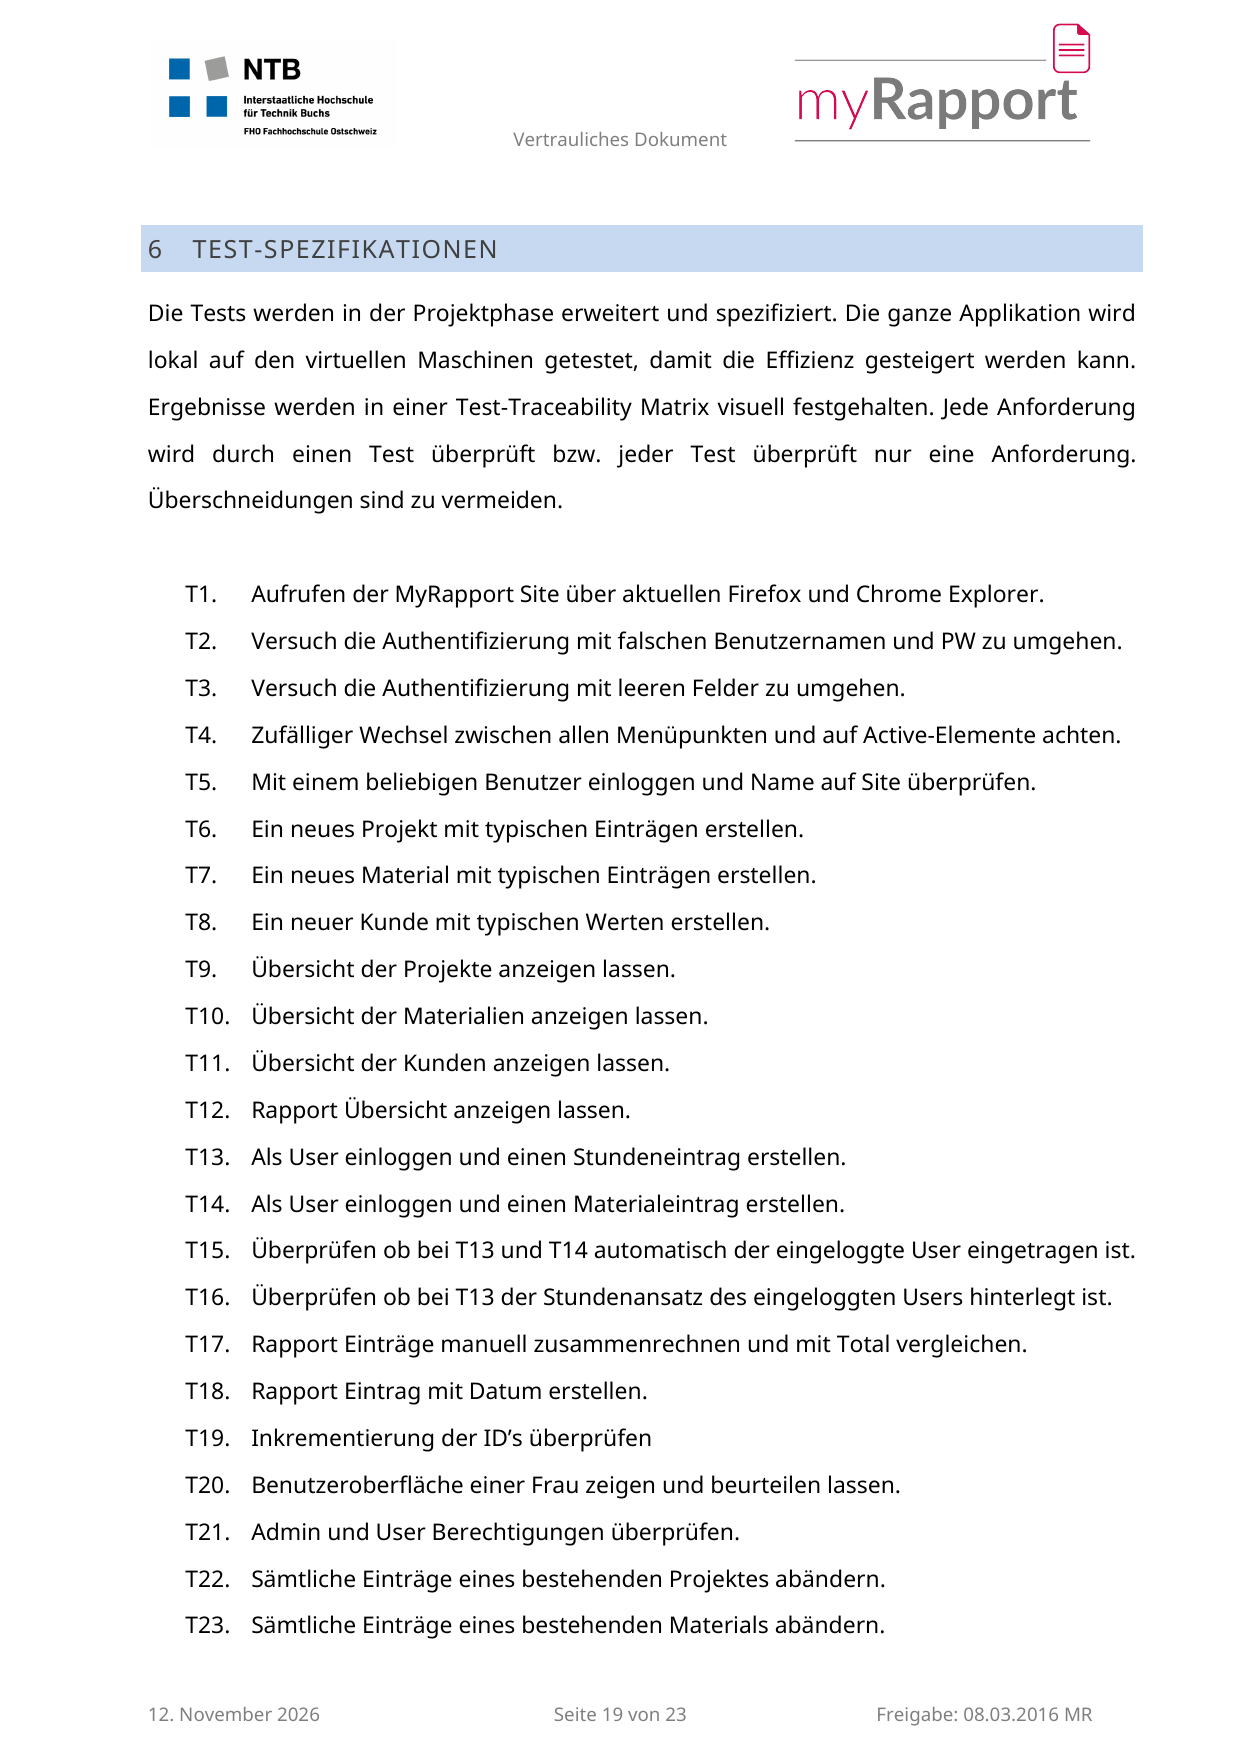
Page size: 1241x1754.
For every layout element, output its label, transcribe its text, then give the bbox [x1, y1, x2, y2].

list Versuch die Authentifizierung mit leeren Felder zu umgehen. [185, 672, 1137, 703]
list Benutzeroberfläche einer Frau zeigen und beurteilen lassen. [185, 1469, 1137, 1500]
picture [147, 39, 397, 147]
list Rapport Übersicht anzeigen lassen. [185, 1094, 1137, 1125]
list Sämtliche Einträge eines bestehenden Materials abändern. [185, 1609, 1137, 1641]
list Als User einloggen und einen Materialeintrag erstellen. [185, 1187, 1137, 1219]
picture [791, 20, 1093, 147]
list Übersicht der Materialien anzeigen lassen. [185, 1000, 1137, 1031]
list Mit einem beliebigen Benutzer einloggen und Name auf Site überprüfen. [185, 766, 1137, 797]
list Rapport Einträge manuell zusammenrechnen und mit Total vergleichen. [185, 1328, 1137, 1359]
list Sämtliche Einträge eines bestehenden Projektes abändern. [185, 1562, 1137, 1594]
list Ein neues Material mit typischen Einträgen erstellen. [185, 859, 1137, 891]
list Ein neues Projekt mit typischen Einträgen erstellen. [185, 812, 1137, 844]
list Rapport Eintrag mit Datum erstellen. [185, 1375, 1137, 1406]
list Überprüfen ob bei T13 der Stundenansatz des eingeloggten Users hinterlegt ist. [185, 1281, 1137, 1312]
text Die Tests werden in der Projektphase erweitert und spezifiziert. Die ganze Applikation wird lokal auf den virtuellen Maschinen getestet, damit die Effizienz gesteigert werden kann. Ergebnisse werden in einer Test-Traceability Matrix visuell festgehalten. Jede Anforderung wird durch einen Test überprüft bzw. jeder Test überprüft nur eine Anforderung. Überschneidungen sind zu vermeiden. [148, 297, 1137, 516]
list Aufrufen der MyRapport Site über aktuellen Firefox und Chrome Explorer. [185, 578, 1137, 609]
list Als User einloggen und einen Stundeneintrag erstellen. [185, 1141, 1137, 1172]
list Admin und User Berechtigungen überprüfen. [185, 1516, 1137, 1547]
list Übersicht der Projekte anzeigen lassen. [185, 953, 1137, 984]
list Zufälliger Wechsel zwischen allen Menüpunkten und auf Active-Elemente achten. [185, 719, 1137, 750]
list Versuch die Authentifizierung mit falschen Benutzernamen und PW zu umgehen. [185, 625, 1137, 656]
list Überprüfen ob bei T13 und T14 automatisch der eingeloggte User eingetragen ist. [185, 1234, 1137, 1266]
list Inkrementierung der ID’s überprüfen [185, 1422, 1137, 1453]
list Übersicht der Kunden anzeigen lassen. [185, 1047, 1137, 1078]
list Ein neuer Kunde mit typischen Werten erstellen. [185, 906, 1137, 937]
subtitle Test-Spezifikationen [148, 232, 1137, 266]
